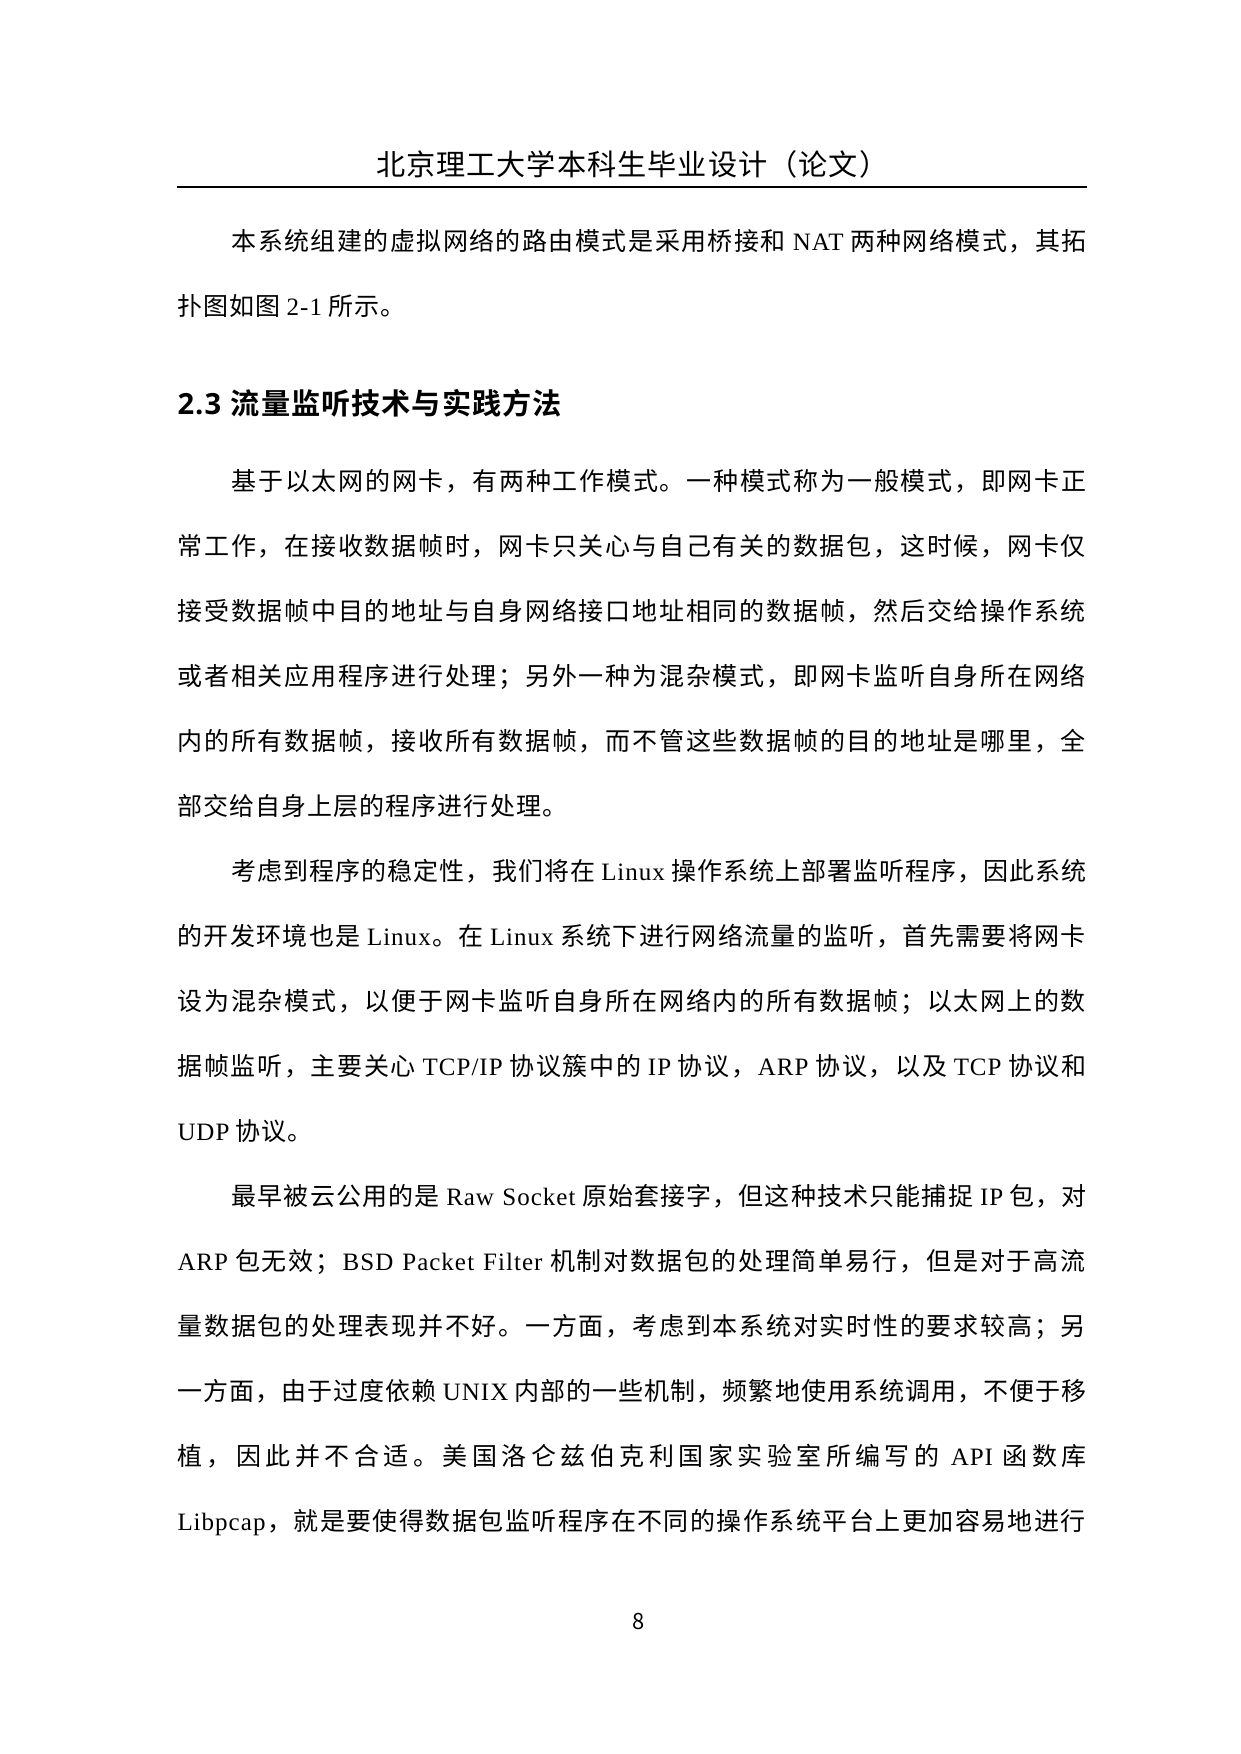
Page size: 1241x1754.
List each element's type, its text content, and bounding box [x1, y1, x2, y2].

text 本系统组建的虚拟网络的路由模式是采用桥接和NAT两种网络模式，其拓扑图如图2-1所示。 [177, 207, 1087, 337]
text 基于以太网的网卡，有两种工作模式。一种模式称为一般模式，即网卡正常工作，在接收数据帧时，网卡只关心与自己有关的数据包，这时候，网卡仅接受数据帧中目的地址与自身网络接口地址相同的数据帧，然后交给操作系统或者相关应用程序进行处理；另外一种为混杂模式，即网卡监听自身所在网络内的所有数据帧，接收所有数据帧，而不管这些数据帧的目的地址是哪里，全部交给自身上层的程序进行处理。 [177, 447, 1087, 837]
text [177, 1162, 1087, 1552]
subtitle 2.3 流量监听技术与实践方法 [177, 369, 1087, 434]
text 考虑到程序的稳定性，我们将在Linux操作系统上部署监听程序，因此系统的开发环境也是Linux。在Linux系统下进行网络流量的监听，首先需要将网卡设为混杂模式，以便于网卡监听自身所在网络内的所有数据帧；以太网上的数据帧监听，主要关心TCP/IP协议簇中的IP协议，ARP协议，以及TCP协议和UDP协议。 [177, 837, 1087, 1162]
